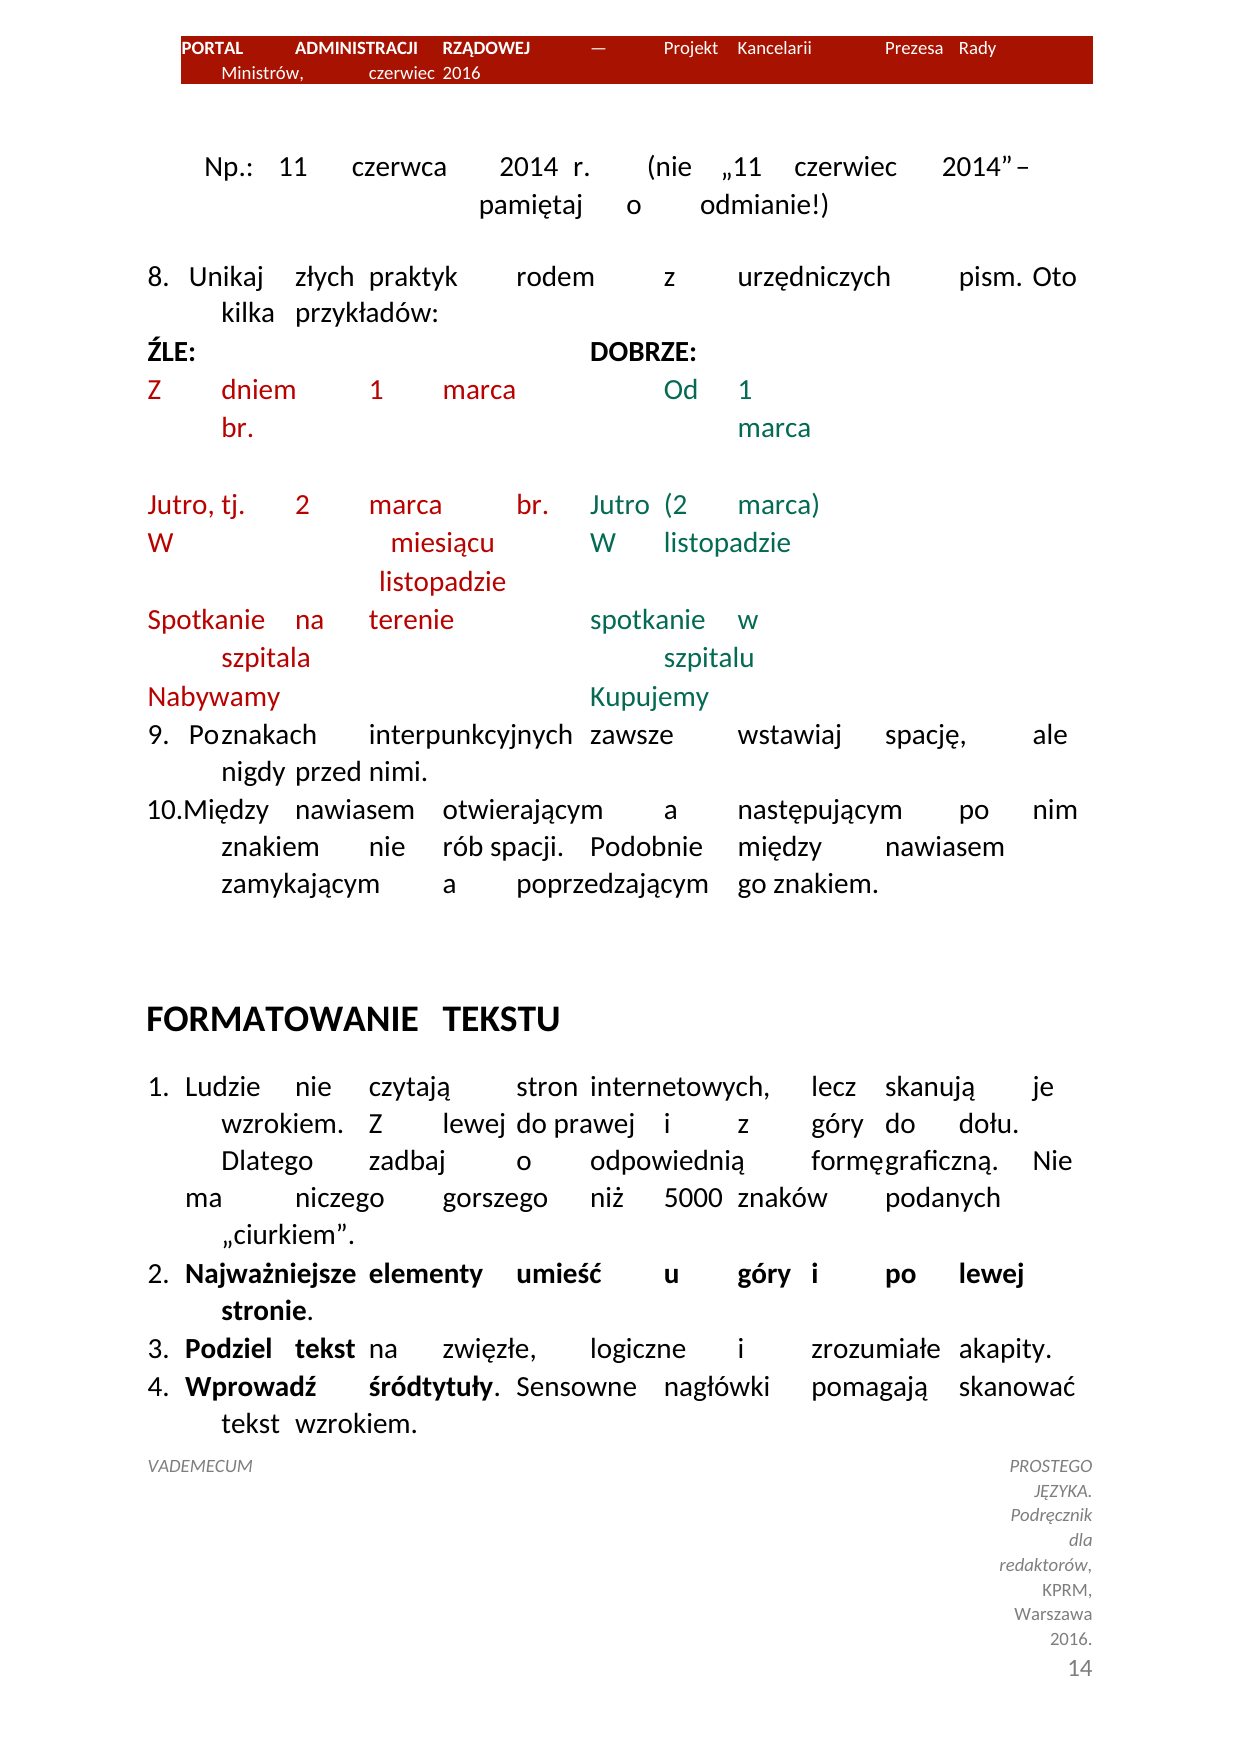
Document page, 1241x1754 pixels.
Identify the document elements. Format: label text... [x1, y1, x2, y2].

table_cell Z dniem 1 marca br. [148, 371, 590, 486]
table_cell Kupujemy [590, 678, 849, 716]
text Np.: 11 czerwca 2014 r. (nie „11 czerwiec 2014” – pamiętaj o odmianie!) [147, 148, 1087, 222]
list Podziel tekst na zwięzłe, logiczne i zrozumiałe akapity. [147, 1330, 1093, 1366]
table_header DOBRZE: [590, 333, 849, 371]
table_header ŹLE: [148, 333, 590, 371]
picture [166, 43, 1010, 125]
list Unikaj złych praktyk rodem z urzędniczych pism. Oto kilka przykładów: [147, 258, 1093, 330]
list Po znakach interpunkcyjnych zawsze wstawiaj spację, ale nigdy przed nimi. [147, 716, 1093, 789]
table_cell W listopadzie [590, 525, 849, 601]
table_cell Nabywamy [148, 678, 590, 716]
table_cell Od 1 marca [590, 371, 849, 486]
table_cell spotkanie w szpitalu [590, 601, 849, 678]
list Najważniejsze elementy umieść u góry i po lewej stronie. [147, 1255, 1093, 1327]
table_cell Spotkanie na terenie szpitala [148, 601, 590, 678]
subtitle FORMATOWANIE TEKSTU [146, 995, 1093, 1041]
table_cell Jutro, tj. 2 marca br. [148, 486, 590, 524]
table_cell Jutro (2 marca) [590, 486, 849, 524]
list Wprowadź śródtytuły. Sensowne nagłówki pomagają skanować tekst wzrokiem. [147, 1368, 1093, 1441]
list Ludzie nie czytają stron internetowych, lecz skanują je wzrokiem. Z lewej do prawej i z góry do dołu. Dlatego zadbaj o odpowiednią formę graficzną. Nie ma niczego gorszego niż 5000 znaków podanych „ciurkiem”. [147, 1068, 1093, 1252]
text 10.Między nawiasem otwierającym a następującym po nim znakiem nie rób spacji. Podobnie między nawiasem zamykającym a poprzedzającym go znakiem. [146, 791, 1093, 901]
table_cell W miesiącu listopadzie [148, 525, 590, 601]
